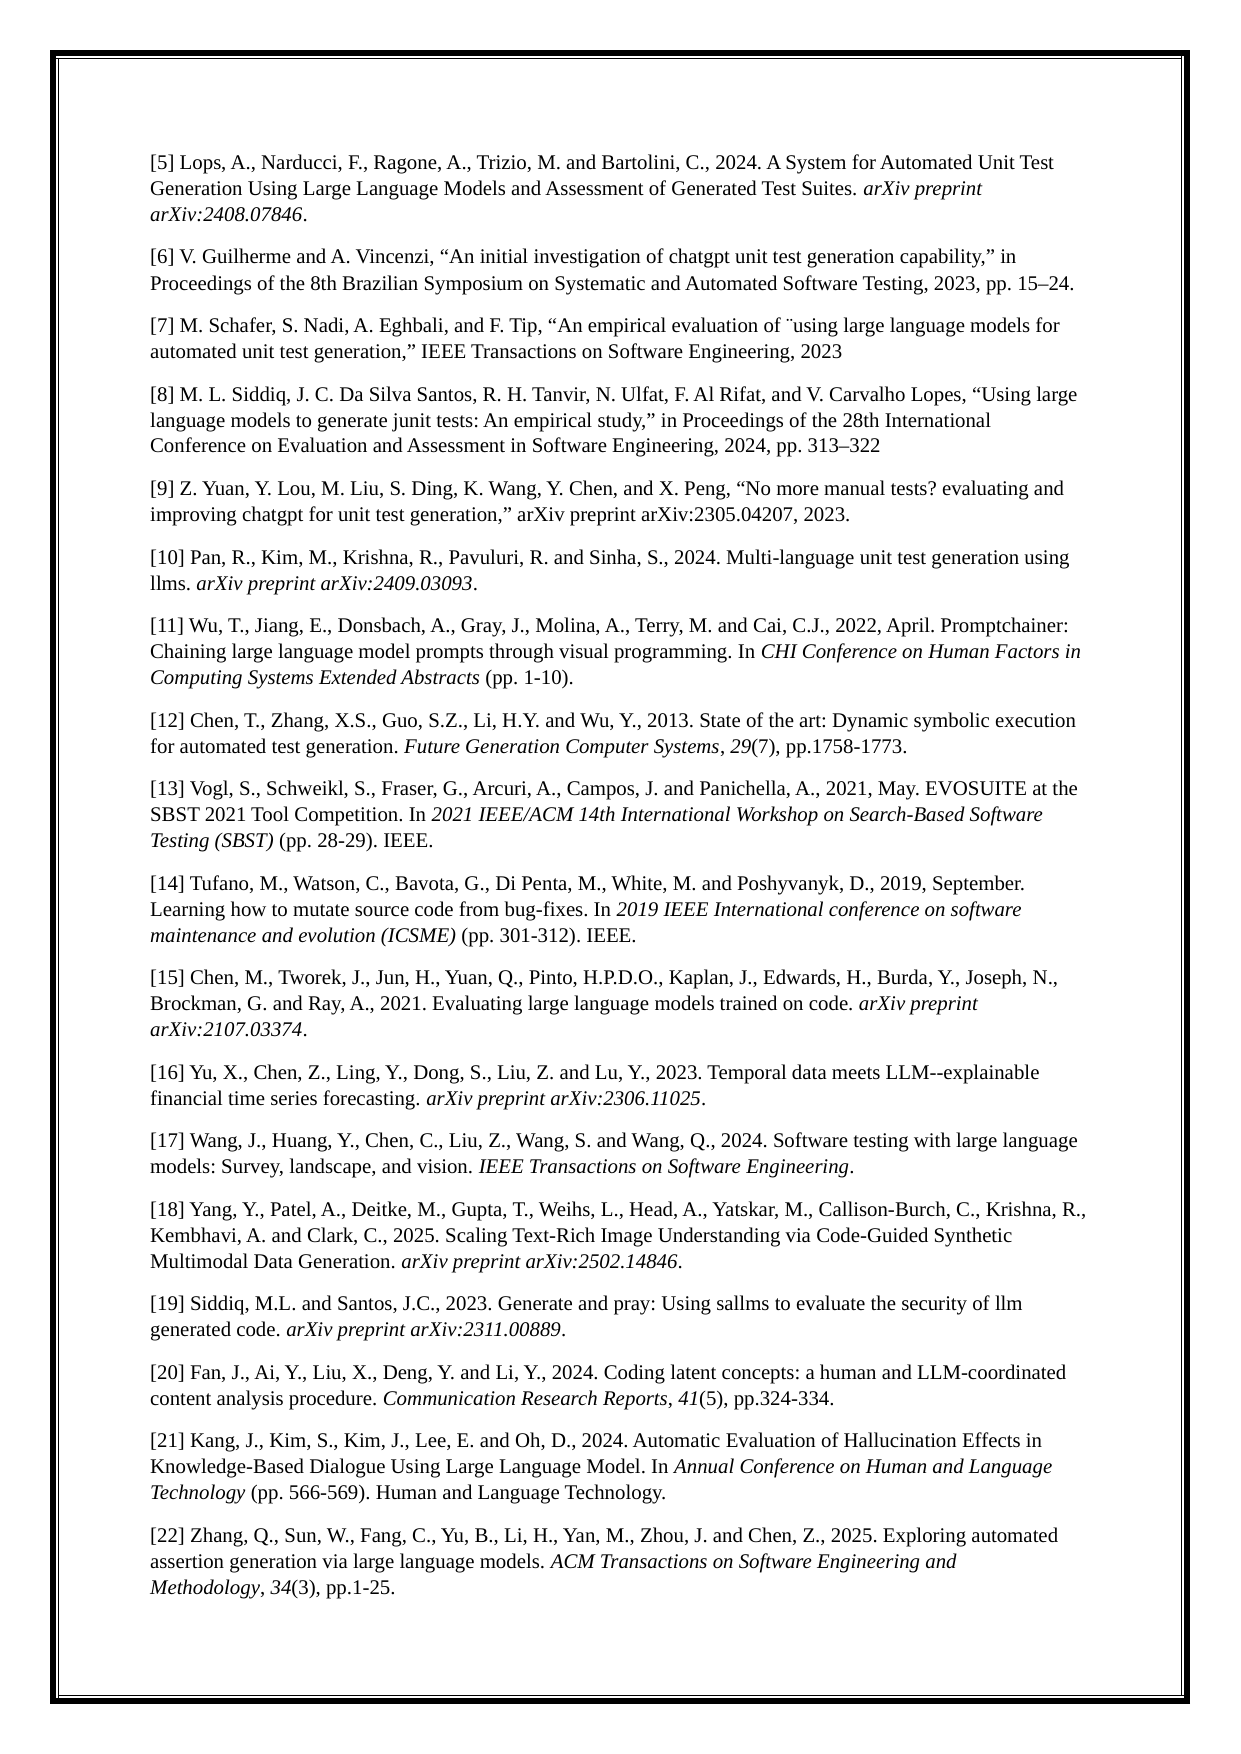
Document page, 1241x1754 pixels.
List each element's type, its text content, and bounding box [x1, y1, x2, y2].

text [16] Yu, X., Chen, Z., Ling, Y., Dong, S., Liu, Z. and Lu, Y., 2023. Temporal data meets LLM--explainable financial time series forecasting. arXiv preprint arXiv:2306.11025. [150, 1059, 1090, 1109]
text [12] Chen, T., Zhang, X.S., Guo, S.Z., Li, H.Y. and Wu, Y., 2013. State of the art: Dynamic symbolic execution for automated test generation. Future Generation Computer Systems, 29(7), pp.1758-1773. [150, 708, 1090, 758]
text [7] M. Schafer, S. Nadi, A. Eghbali, and F. Tip, “An empirical evaluation of ¨using large language models for automated unit test generation,” IEEE Transactions on Software Engineering, 2023 [150, 313, 1090, 363]
text [17] Wang, J., Huang, Y., Chen, C., Liu, Z., Wang, S. and Wang, Q., 2024. Software testing with large language models: Survey, landscape, and vision. IEEE Transactions on Software Engineering. [150, 1128, 1090, 1178]
text [18] Yang, Y., Patel, A., Deitke, M., Gupta, T., Weihs, L., Head, A., Yatskar, M., Callison-Burch, C., Krishna, R., Kembhavi, A. and Clark, C., 2025. Scaling Text-Rich Image Understanding via Code-Guided Synthetic Multimodal Data Generation. arXiv preprint arXiv:2502.14846. [150, 1197, 1090, 1273]
text [22] Zhang, Q., Sun, W., Fang, C., Yu, B., Li, H., Yan, M., Zhou, J. and Chen, Z., 2025. Exploring automated assertion generation via large language models. ACM Transactions on Software Engineering and Methodology, 34(3), pp.1-25. [150, 1523, 1090, 1599]
text [21] Kang, J., Kim, S., Kim, J., Lee, E. and Oh, D., 2024. Automatic Evaluation of Hallucination Effects in Knowledge-Based Dialogue Using Large Language Model. In Annual Conference on Human and Language Technology (pp. 566-569). Human and Language Technology. [150, 1428, 1090, 1504]
text [9] Z. Yuan, Y. Lou, M. Liu, S. Ding, K. Wang, Y. Chen, and X. Peng, “No more manual tests? evaluating and improving chatgpt for unit test generation,” arXiv preprint arXiv:2305.04207, 2023. [150, 476, 1090, 526]
text [19] Siddiq, M.L. and Santos, J.C., 2023. Generate and pray: Using sallms to evaluate the security of llm generated code. arXiv preprint arXiv:2311.00889. [150, 1291, 1090, 1341]
text [14] Tufano, M., Watson, C., Bavota, G., Di Penta, M., White, M. and Poshyvanyk, D., 2019, September. Learning how to mutate source code from bug-fixes. In 2019 IEEE International conference on software maintenance and evolution (ICSME) (pp. 301-312). IEEE. [150, 871, 1090, 947]
text [13] Vogl, S., Schweikl, S., Fraser, G., Arcuri, A., Campos, J. and Panichella, A., 2021, May. EVOSUITE at the SBST 2021 Tool Competition. In 2021 IEEE/ACM 14th International Workshop on Search-Based Software Testing (SBST) (pp. 28-29). IEEE. [150, 776, 1090, 852]
text [6] V. Guilherme and A. Vincenzi, “An initial investigation of chatgpt unit test generation capability,” in Proceedings of the 8th Brazilian Symposium on Systematic and Automated Software Testing, 2023, pp. 15–24. [150, 244, 1090, 294]
text [15] Chen, M., Tworek, J., Jun, H., Yuan, Q., Pinto, H.P.D.O., Kaplan, J., Edwards, H., Burda, Y., Joseph, N., Brockman, G. and Ray, A., 2021. Evaluating large language models trained on code. arXiv preprint arXiv:2107.03374. [150, 965, 1090, 1041]
text [20] Fan, J., Ai, Y., Liu, X., Deng, Y. and Li, Y., 2024. Coding latent concepts: a human and LLM-coordinated content analysis procedure. Communication Research Reports, 41(5), pp.324-334. [150, 1360, 1090, 1410]
text [5] Lops, A., Narducci, F., Ragone, A., Trizio, M. and Bartolini, C., 2024. A System for Automated Unit Test Generation Using Large Language Models and Assessment of Generated Test Suites. arXiv preprint arXiv:2408.07846. [150, 150, 1090, 226]
text [10] Pan, R., Kim, M., Krishna, R., Pavuluri, R. and Sinha, S., 2024. Multi-language unit test generation using llms. arXiv preprint arXiv:2409.03093. [150, 544, 1090, 594]
text [8] M. L. Siddiq, J. C. Da Silva Santos, R. H. Tanvir, N. Ulfat, F. Al Rifat, and V. Carvalho Lopes, “Using large language models to generate junit tests: An empirical study,” in Proceedings of the 28th International Conference on Evaluation and Assessment in Software Engineering, 2024, pp. 313–322 [150, 382, 1090, 457]
text [11] Wu, T., Jiang, E., Donsbach, A., Gray, J., Molina, A., Terry, M. and Cai, C.J., 2022, April. Promptchainer: Chaining large language model prompts through visual programming. In CHI Conference on Human Factors in Computing Systems Extended Abstracts (pp. 1-10). [150, 613, 1090, 689]
